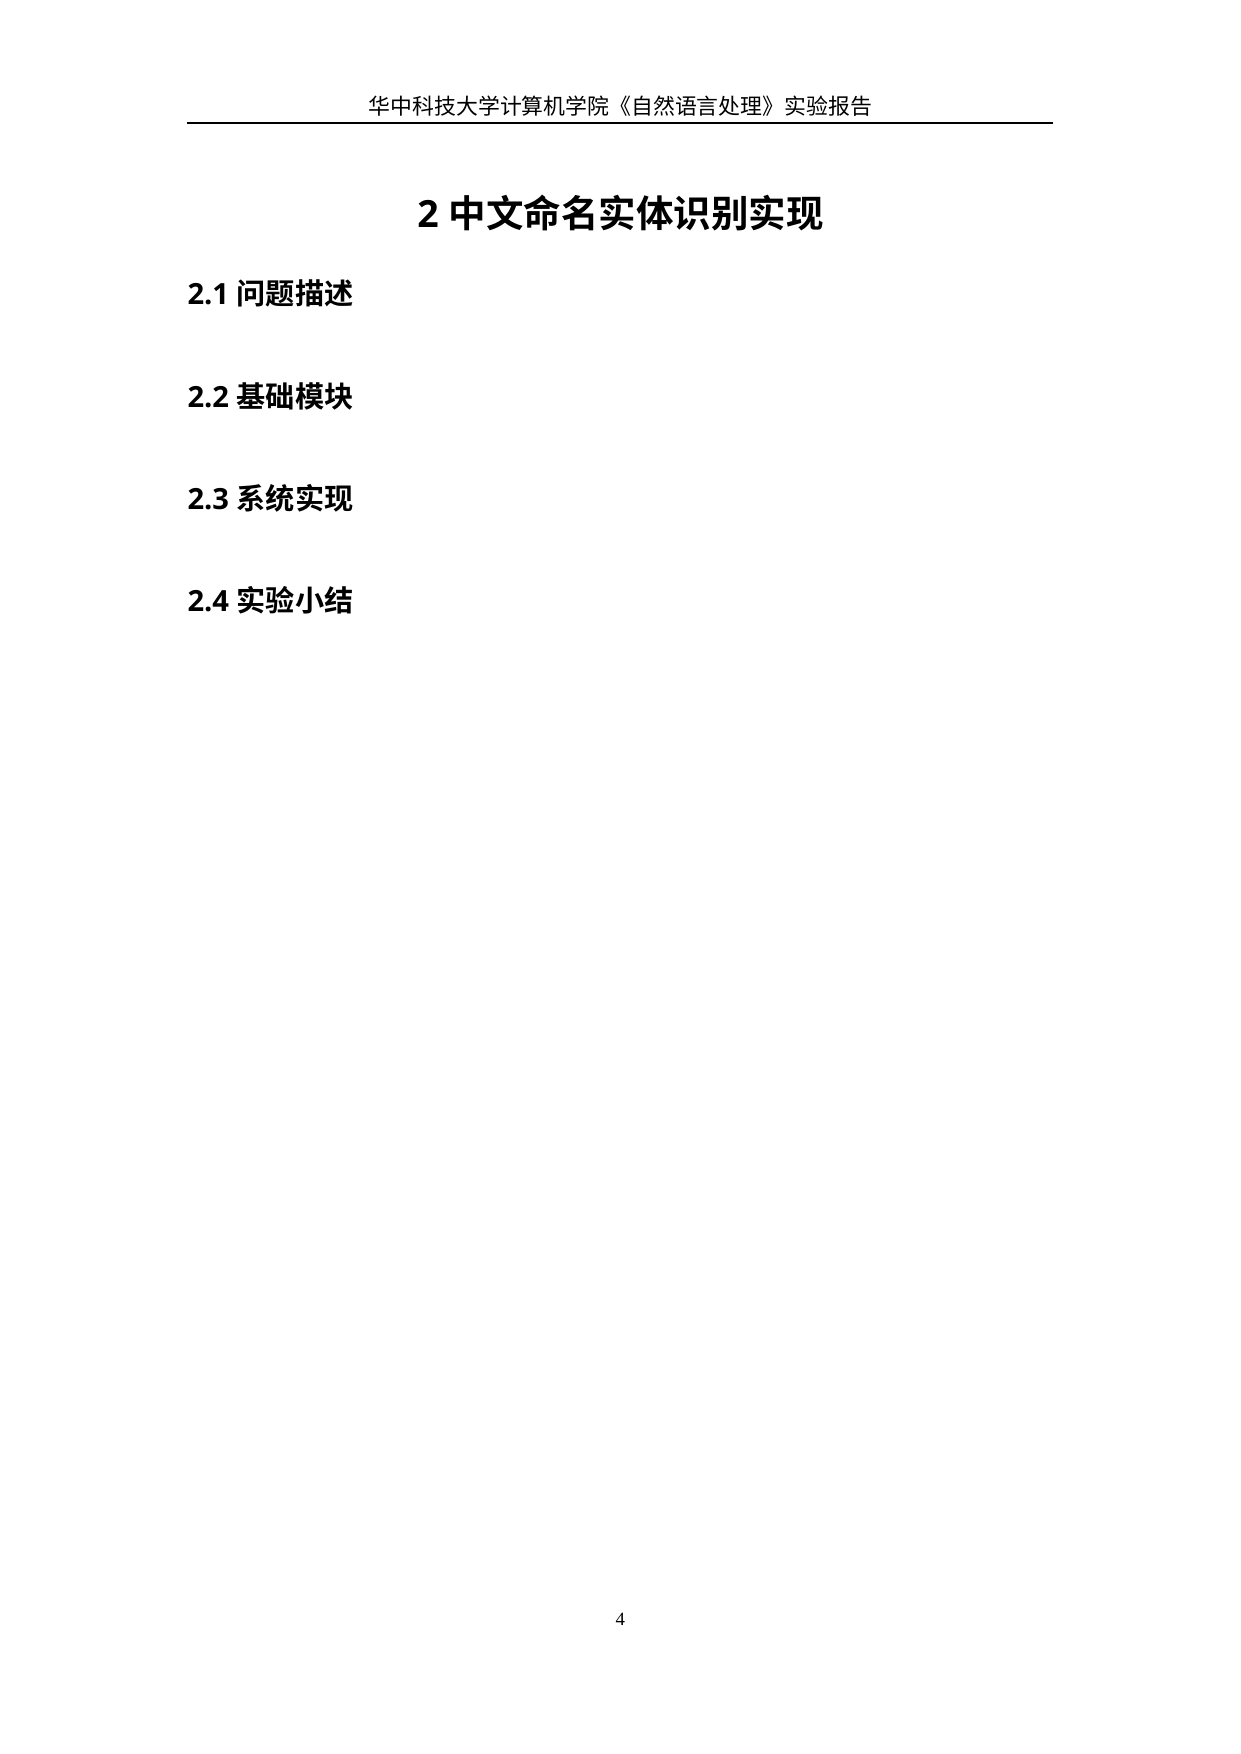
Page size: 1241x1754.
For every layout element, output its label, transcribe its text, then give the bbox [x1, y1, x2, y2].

subtitle 2.1 问题描述 [187, 259, 1053, 324]
subtitle 2.3 系统实现 [187, 464, 1053, 529]
subtitle 2.2 基础模块 [187, 362, 1053, 427]
subtitle 2 中文命名实体识别实现 [187, 178, 1053, 243]
subtitle 2.4 实验小结 [187, 567, 1053, 632]
